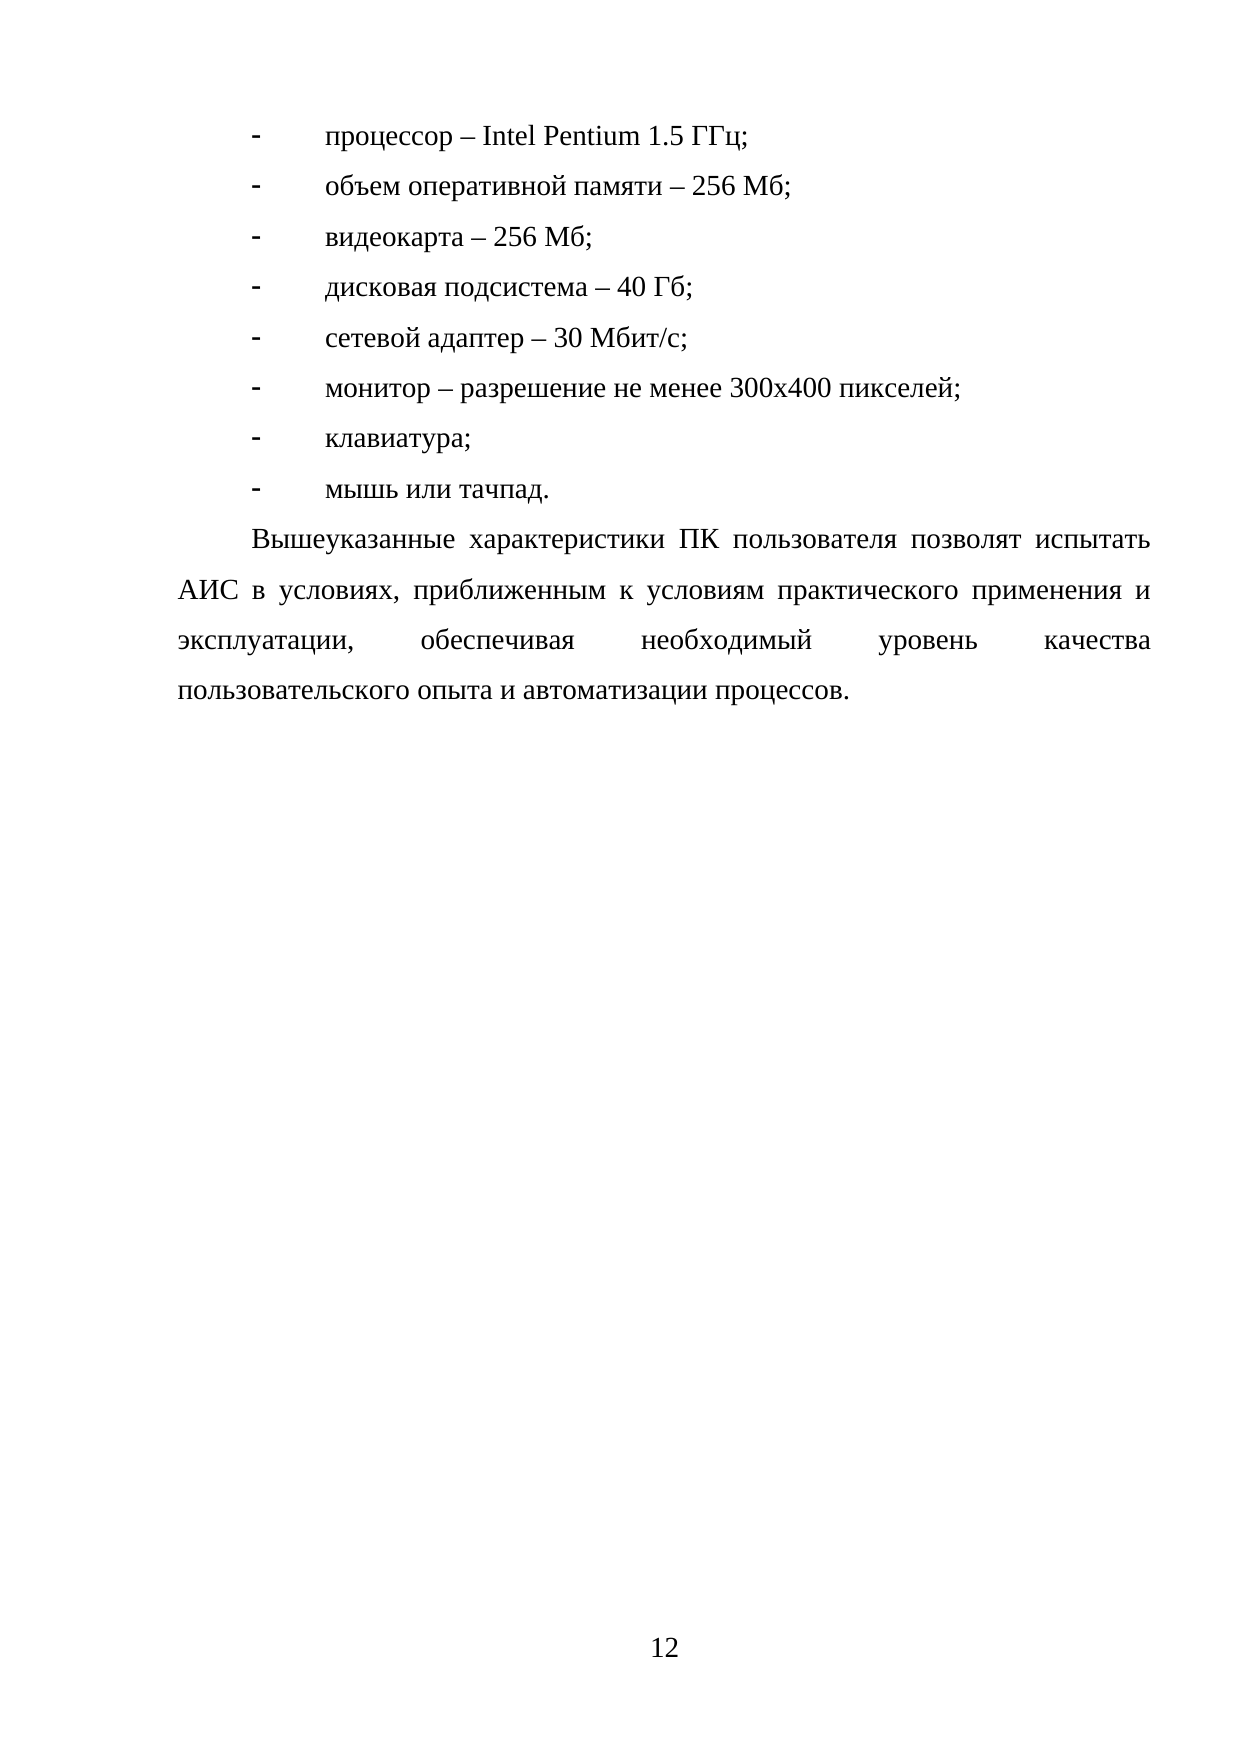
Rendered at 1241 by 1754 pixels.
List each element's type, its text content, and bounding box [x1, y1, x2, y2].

list процессор – Intel Pentium 1.5 ГГц; [177, 118, 1152, 152]
list сетевой адаптер – 30 Мбит/с; [177, 320, 1152, 353]
list объем оперативной памяти – 256 Мб; [177, 168, 1152, 202]
list мышь или тачпад. [177, 471, 1152, 505]
list клавиатура; [177, 421, 1152, 454]
list дисковая подсистема – 40 Гб; [177, 269, 1152, 303]
list монитор – разрешение не менее 300x400 пикселей; [177, 370, 1152, 404]
text Вышеуказанные характеристики ПК пользователя позволят испытать АИС в условиях, приближенным к условиям практического применения и эксплуатации, обеспечивая необходимый уровень качества пользовательского опыта и автоматизации процессов. [177, 521, 1152, 706]
list видеокарта – 256 Мб; [177, 219, 1152, 253]
